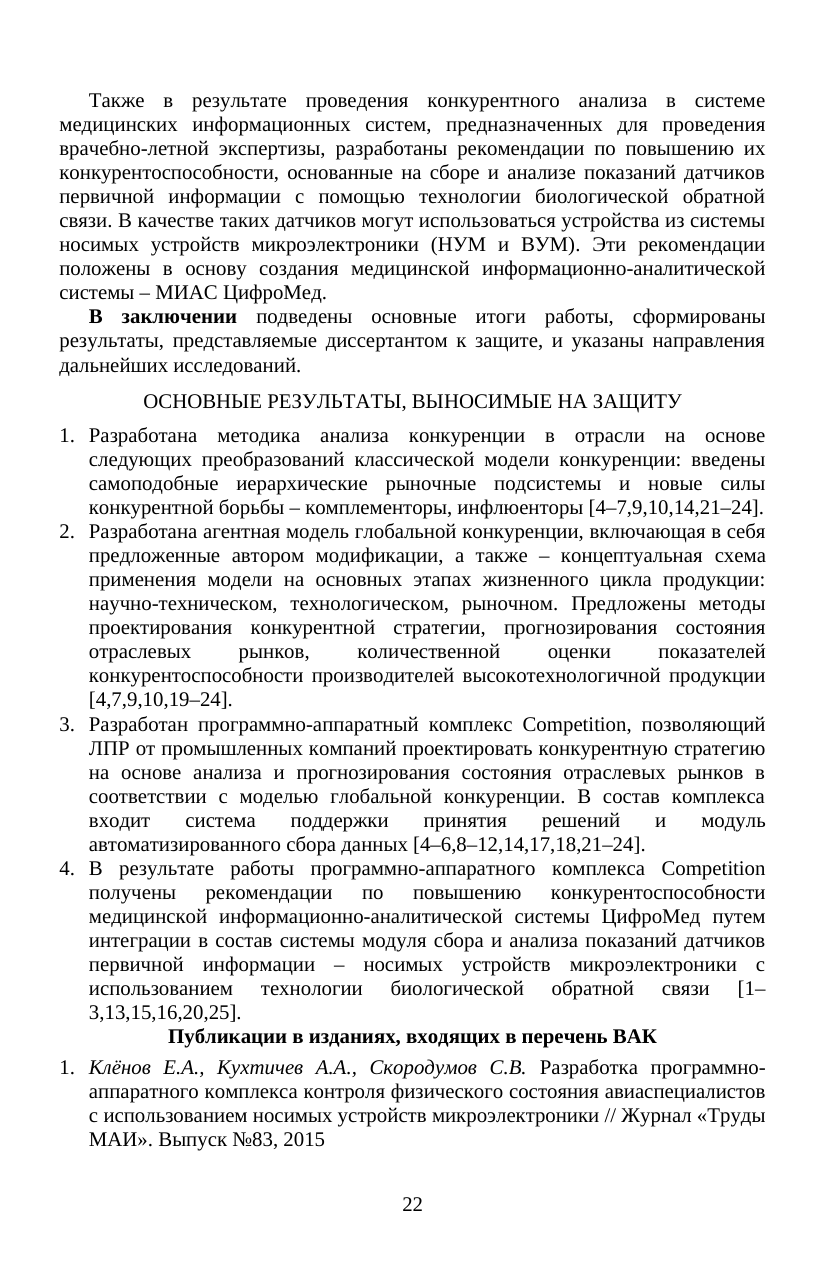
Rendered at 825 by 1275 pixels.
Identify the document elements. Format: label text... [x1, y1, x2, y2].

text Публикации в изданиях, входящих в перечень ВАК [59, 1024, 766, 1048]
list В результате работы программно-аппаратного комплекса Competition получены рекомендации по повышению конкурентоспособности медицинской информационно-аналитической системы ЦифроМед путем интеграции в состав системы модуля сбора и анализа показаний датчиков первичной информации – носимых устройств микроэлектроники с использованием технологии биологической обратной связи [1–3,13,15,16,20,25]. [59, 856, 766, 1024]
text Также в результате проведения конкурентного анализа в системе медицинских информационных систем, предназначенных для проведения врачебно-летной экспертизы, разработаны рекомендации по повышению их конкурентоспособности, основанные на сборе и анализе показаний датчиков первичной информации с помощью технологии биологической обратной связи. В качестве таких датчиков могут использоваться устройства из системы носимых устройств микроэлектроники (НУМ и ВУМ). Эти рекомендации положены в основу создания медицинской информационно-аналитической системы – МИАС ЦифроМед. [59, 88, 766, 304]
list Разработана агентная модель глобальной конкуренции, включающая в себя предложенные автором модификации, а также – концептуальная схема применения модели на основных этапах жизненного цикла продукции: научно-техническом, технологическом, рыночном. Предложены методы проектирования конкурентной стратегии, прогнозирования состояния отраслевых рынков, количественной оценки показателей конкурентоспособности производителей высокотехнологичной продукции [4,7,9,10,19–24]. [59, 519, 766, 711]
list Разработан программно-аппаратный комплекс Competition, позволяющий ЛПР от промышленных компаний проектировать конкурентную стратегию на основе анализа и прогнозирования состояния отраслевых рынков в соответствии с моделью глобальной конкуренции. В состав комплекса входит система поддержки принятия решений и модуль автоматизированного сбора данных [4–6,8–12,14,17,18,21–24]. [59, 711, 766, 856]
list Разработана методика анализа конкуренции в отрасли на основе следующих преобразований классической модели конкуренции: введены самоподобные иерархические рыночные подсистемы и новые силы конкурентной борьбы – комплементоры, инфлюенторы [4–7,9,10,14,21–24]. [59, 423, 766, 519]
text В заключении подведены основные итоги работы, сформированы результаты, представляемые диссертантом к защите, и указаны направления дальнейших исследований. [59, 304, 766, 377]
list Клёнов Е.А., Кухтичев А.А., Скородумов С.В. Разработка программно-аппаратного комплекса контроля физического состояния авиаспециалистов с использованием носимых устройств микроэлектроники // Журнал «Труды МАИ». Выпуск №83, 2015 [59, 1054, 766, 1151]
title Основные результаты, выносимые на защиту [59, 389, 766, 413]
